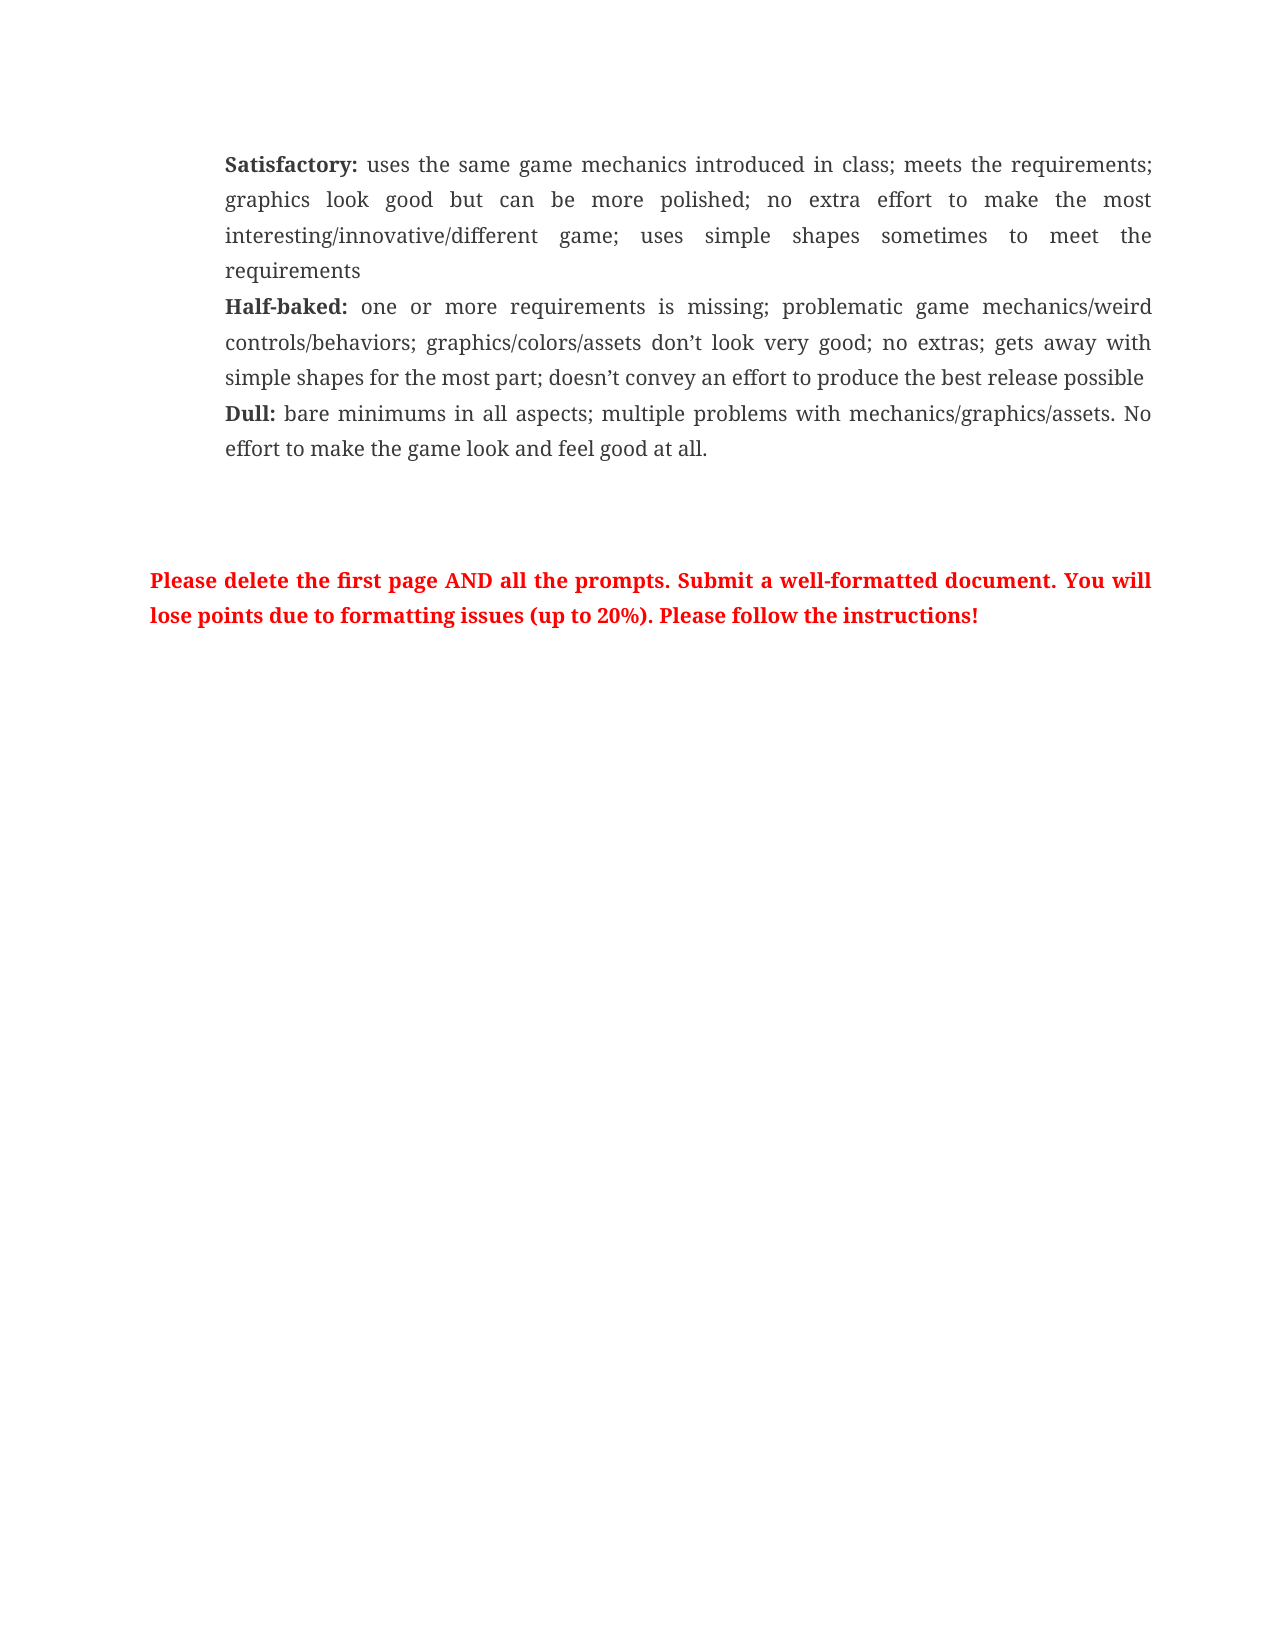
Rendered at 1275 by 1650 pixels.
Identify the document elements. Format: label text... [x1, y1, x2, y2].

list Half-baked: one or more requirements is missing; problematic game mechanics/weird controls/behaviors; graphics/colors/assets don’t look very good; no extras; gets away with simple shapes for the most part; doesn’t convey an effort to produce the best release possible [225, 292, 1153, 392]
list Dull: bare minimums in all aspects; multiple problems with mechanics/graphics/assets. No effort to make the game look and feel good at all. [225, 399, 1153, 463]
text Please delete the first page AND all the prompts. Submit a well-formatted document. You will lose points due to formatting issues (up to 20%). Please follow the instructions! [150, 566, 1153, 630]
list Satisfactory: uses the same game mechanics introduced in class; meets the requirements; graphics look good but can be more polished; no extra effort to make the most interesting/innovative/different game; uses simple shapes sometimes to meet the requirements [225, 150, 1153, 285]
